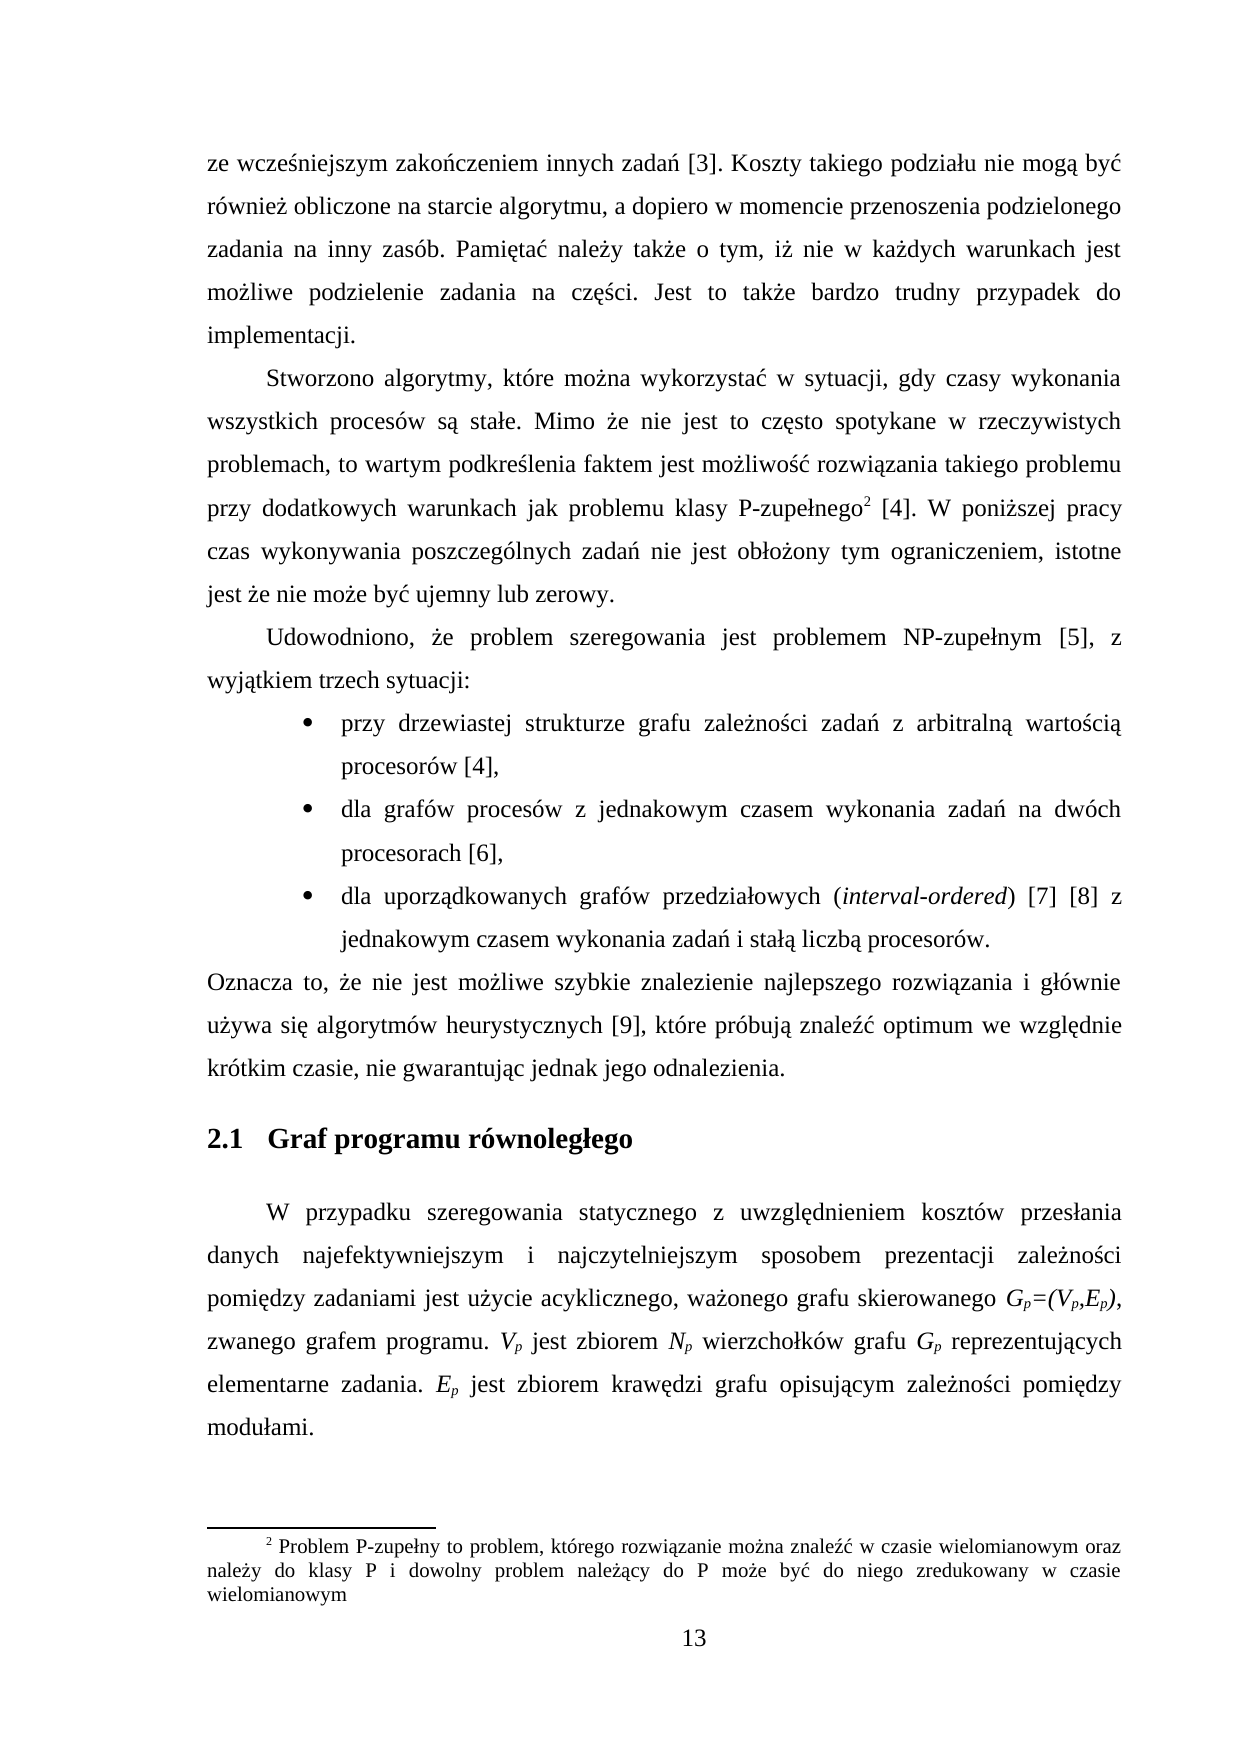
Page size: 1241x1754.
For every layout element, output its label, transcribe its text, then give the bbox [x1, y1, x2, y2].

list dla grafów procesów z jednakowym czasem wykonania zadań na dwóch procesorach , [303, 794, 1122, 866]
text W przypadku szeregowania statycznego z uwzględnieniem kosztów przesłania danych najefektywniejszym i najczytelniejszym sposobem prezentacji zależności pomiędzy zadaniami jest użycie acyklicznego, ważonego grafu skierowanego Gp=(Vp,Ep), zwanego grafem programu. Vp jest zbiorem Np wierzchołków grafu Gp reprezentujących elementarne zadania. Ep jest zbiorem krawędzi grafu opisującym zależności pomiędzy modułami. [207, 1197, 1122, 1441]
list przy drzewiastej strukturze grafu zależności zadań z arbitralną wartością procesorów, [303, 708, 1122, 780]
list dla uporządkowanych grafów przedziałowych (interval-ordered) z jednakowym czasem wykonania zadań i stałą liczbą procesorów. [303, 881, 1122, 953]
subtitle Graf programu równoległego [207, 1121, 1122, 1155]
text Udowodniono, że problem szeregowania jest problemem NP-zupełnym, z wyjątkiem trzech sytuacji: [207, 622, 1122, 694]
text Oznacza to, że nie jest możliwe szybkie znalezienie najlepszego rozwiązania i głównie używa się algorytmów heurystycznych, które próbują znaleźć optimum we względnie krótkim czasie, nie gwarantując jednak jego odnalezienia. [207, 967, 1122, 1082]
text Stworzono algorytmy, które można wykorzystać w sytuacji, gdy czasy wykonania wszystkich procesów są stałe. Mimo że nie jest to często spotykane w rzeczywistych problemach, to wartym podkreślenia faktem jest możliwość rozwiązania takiego problemu przy dodatkowych warunkach jak problemu klasy P-zupełnego. W poniższej pracy czas wykonywania poszczególnych zadań nie jest obłożony tym ograniczeniem, istotne jest że nie może być ujemny lub zerowy. [207, 363, 1122, 608]
